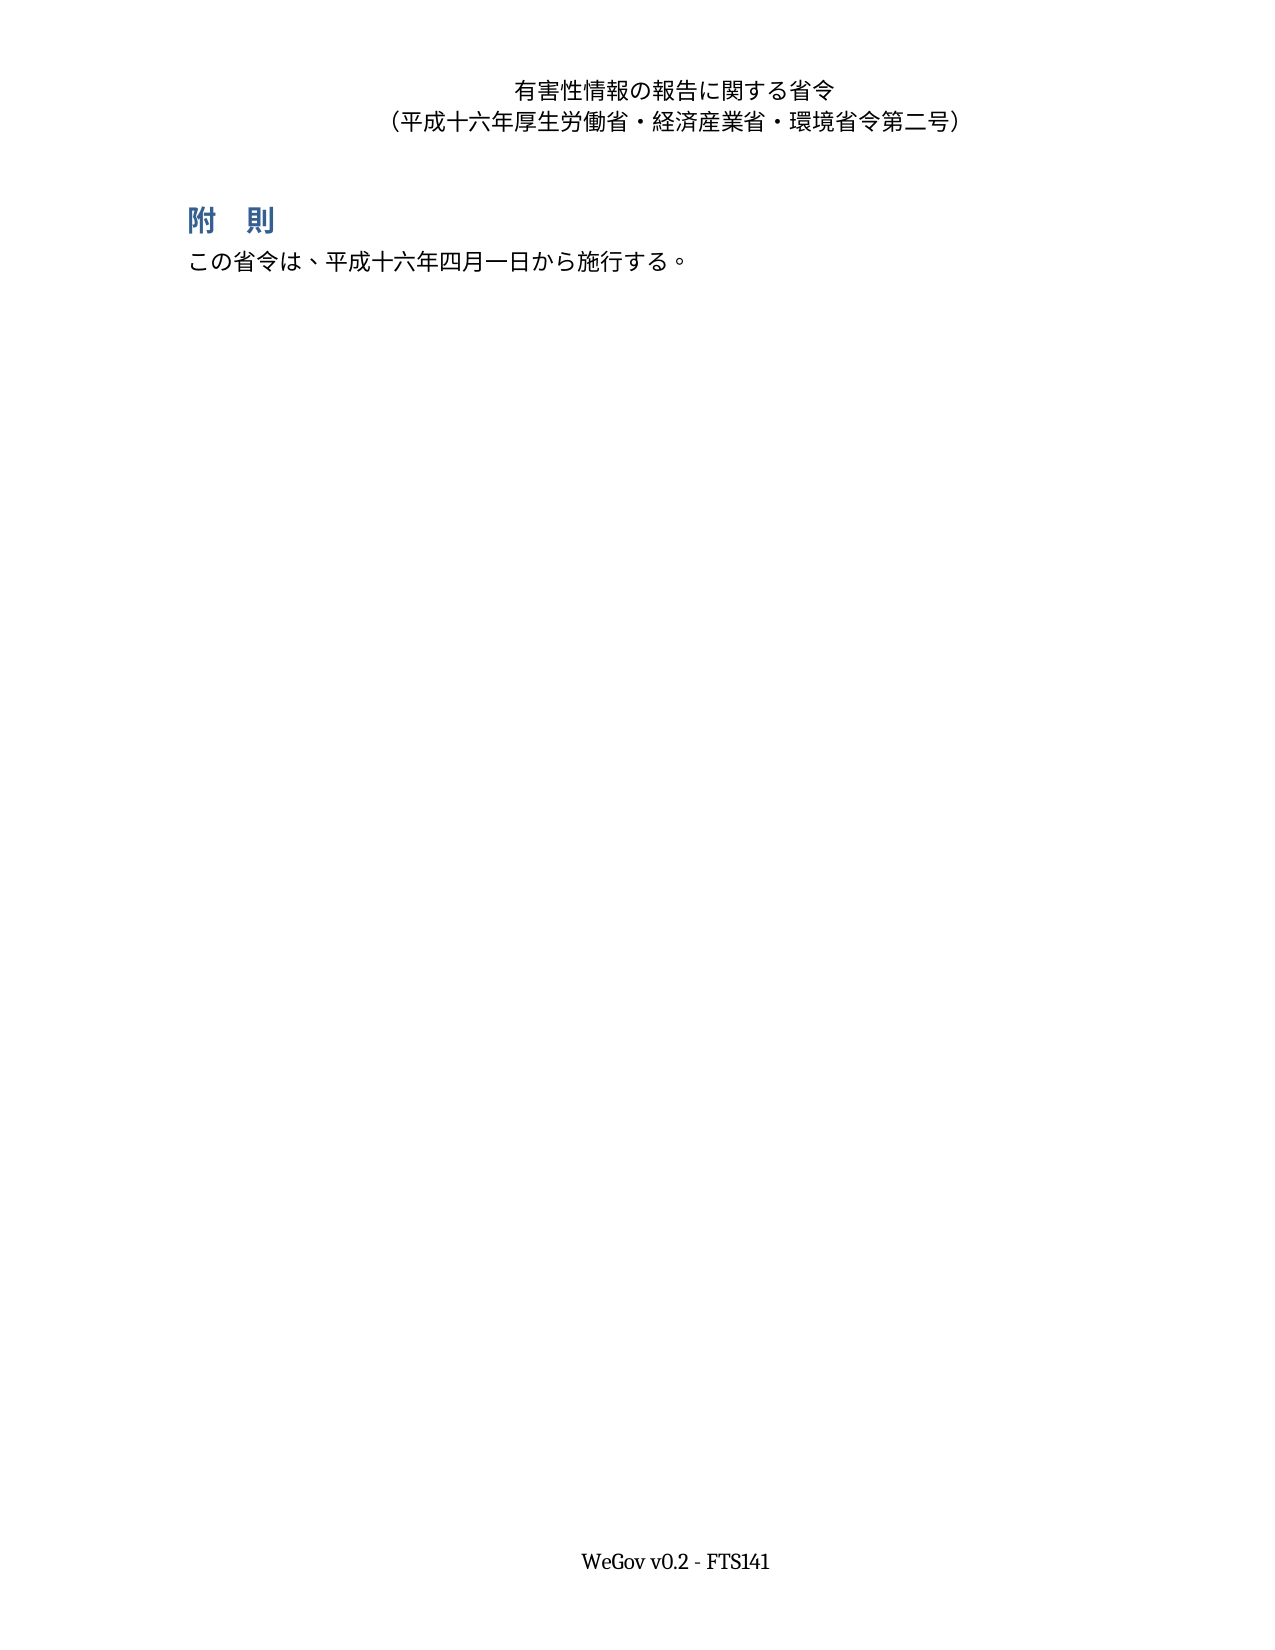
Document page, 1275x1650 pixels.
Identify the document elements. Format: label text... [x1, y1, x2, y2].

subtitle 附 則 [187, 200, 1087, 240]
text この省令は、平成十六年四月一日から施行する。 [187, 246, 1087, 277]
